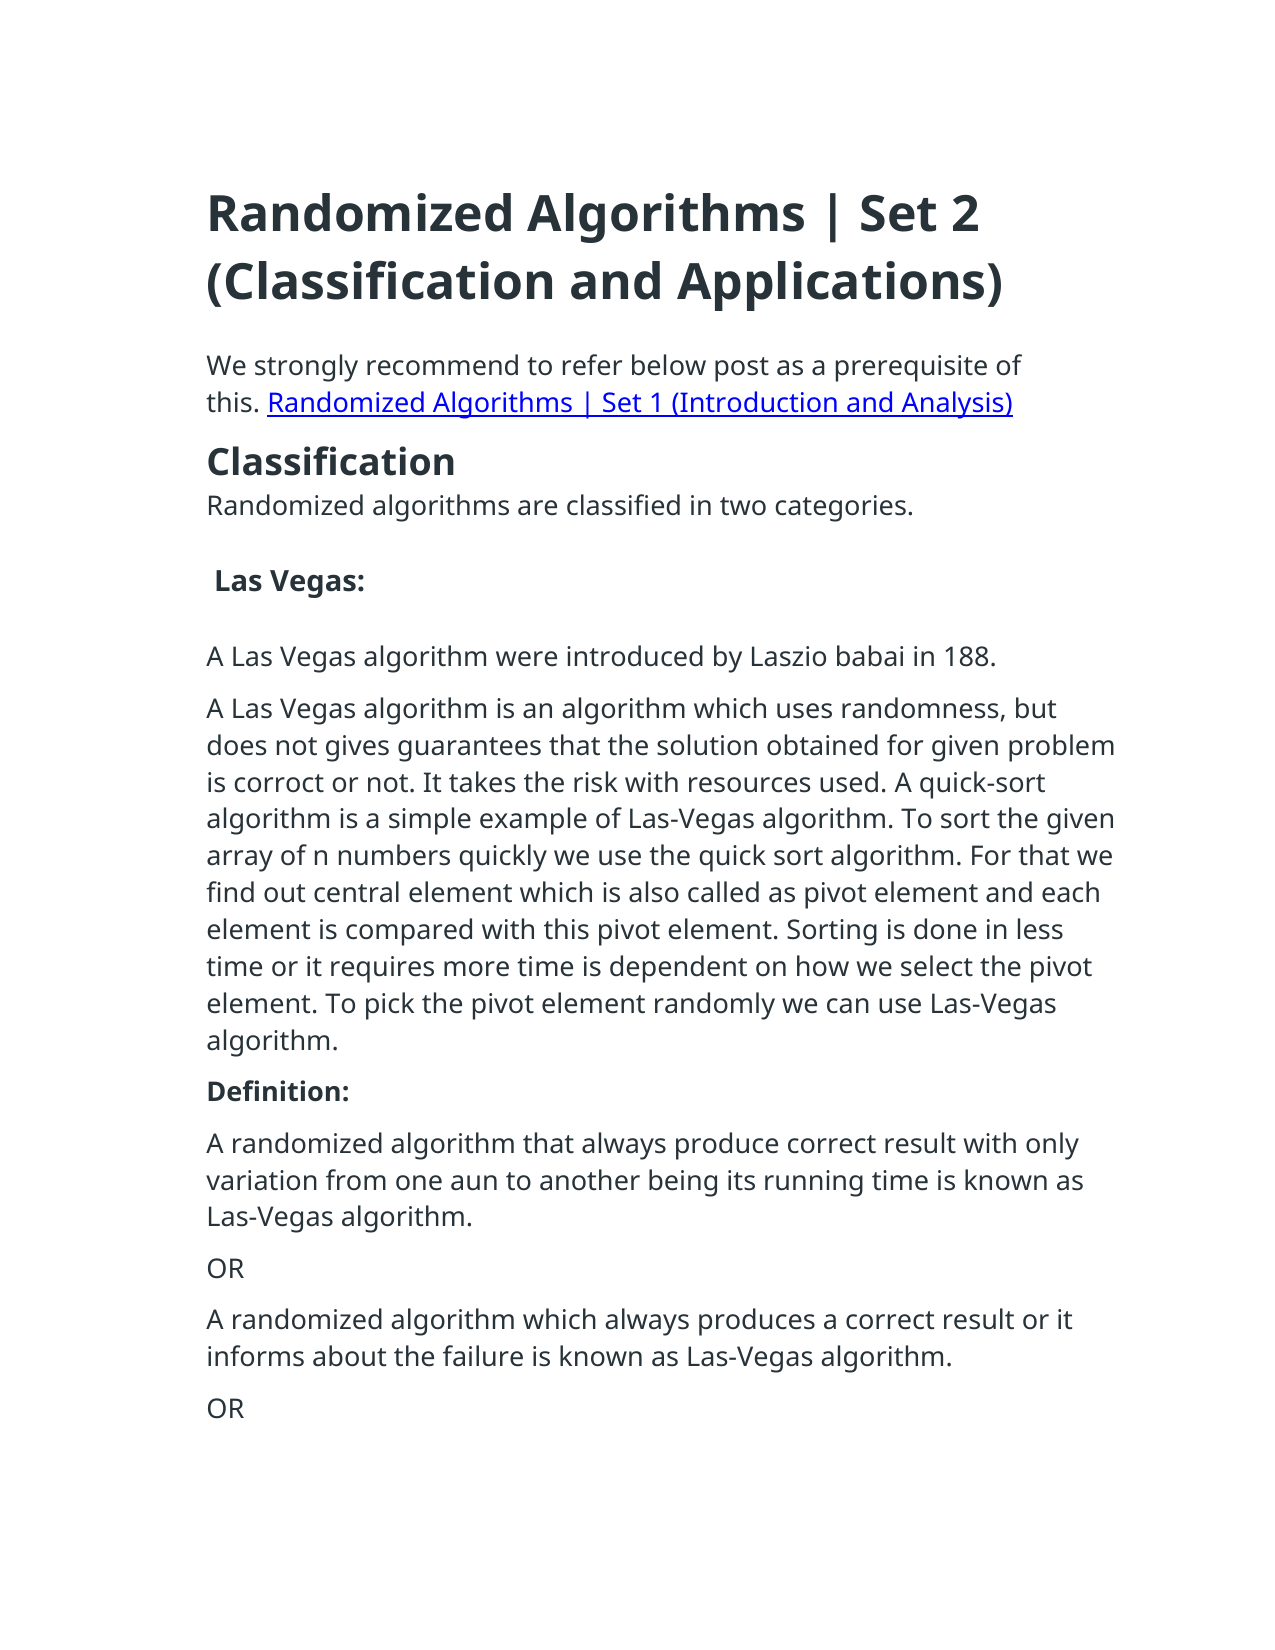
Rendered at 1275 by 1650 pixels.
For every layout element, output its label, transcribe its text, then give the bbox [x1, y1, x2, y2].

text OR [206, 1249, 1125, 1286]
text A Las Vegas algorithm were introduced by Laszio babai in 188. [206, 638, 1125, 675]
text Las Vegas: [206, 561, 1125, 600]
text We strongly recommend to refer below post as a prerequisite of this. Randomized Algorithms | Set 1 (Introduction and Analysis) [206, 314, 1125, 421]
text A randomized algorithm which always produces a correct result or it informs about the failure is known as Las-Vegas algorithm. [206, 1301, 1125, 1374]
text Classification [206, 435, 1125, 486]
text Definition: [206, 1073, 1125, 1109]
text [206, 178, 1125, 314]
text A randomized algorithm that always produce correct result with only variation from one aun to another being its running time is known as Las-Vegas algorithm. [206, 1124, 1125, 1235]
text OR [206, 1389, 1125, 1426]
text A Las Vegas algorithm is an algorithm which uses randomness, but does not gives guarantees that the solution obtained for given problem is corroct or not. It takes the risk with resources used. A quick-sort algorithm is a simple example of Las-Vegas algorithm. To sort the given array of n numbers quickly we use the quick sort algorithm. For that we find out central element which is also called as pivot element and each element is compared with this pivot element. Sorting is done in less time or it requires more time is dependent on how we select the pivot element. To pick the pivot element randomly we can use Las-Vegas algorithm. [206, 689, 1125, 1058]
text Randomized algorithms are classified in two categories. [206, 486, 1125, 523]
